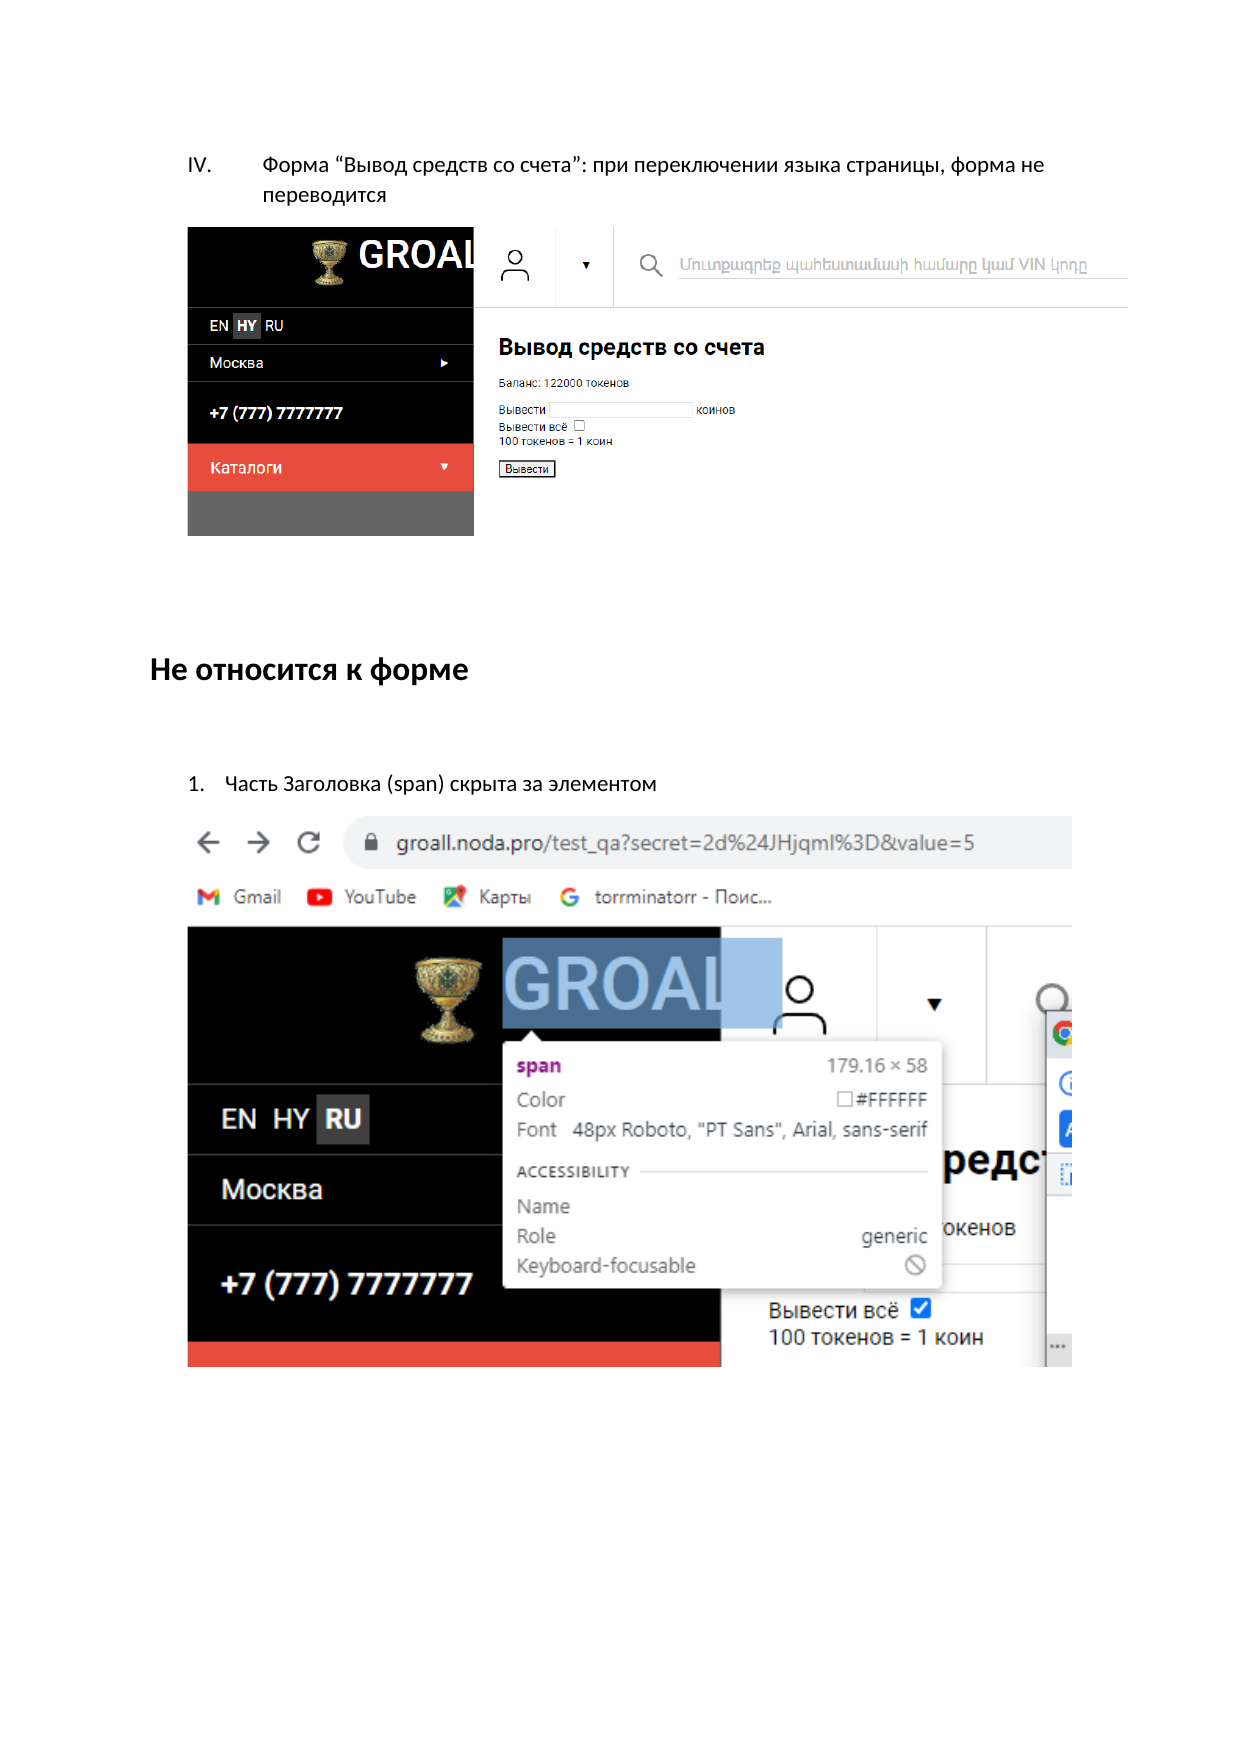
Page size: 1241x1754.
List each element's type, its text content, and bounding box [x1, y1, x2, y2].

picture [187, 816, 1072, 1367]
text Не относится к форме [150, 648, 1090, 689]
list Форма “Вывод средств со счета”: при переключении языка страницы, форма не переводится [187, 150, 1090, 208]
list Часть Заголовка (span) скрыта за элементом [187, 769, 1090, 797]
picture [187, 227, 1128, 536]
